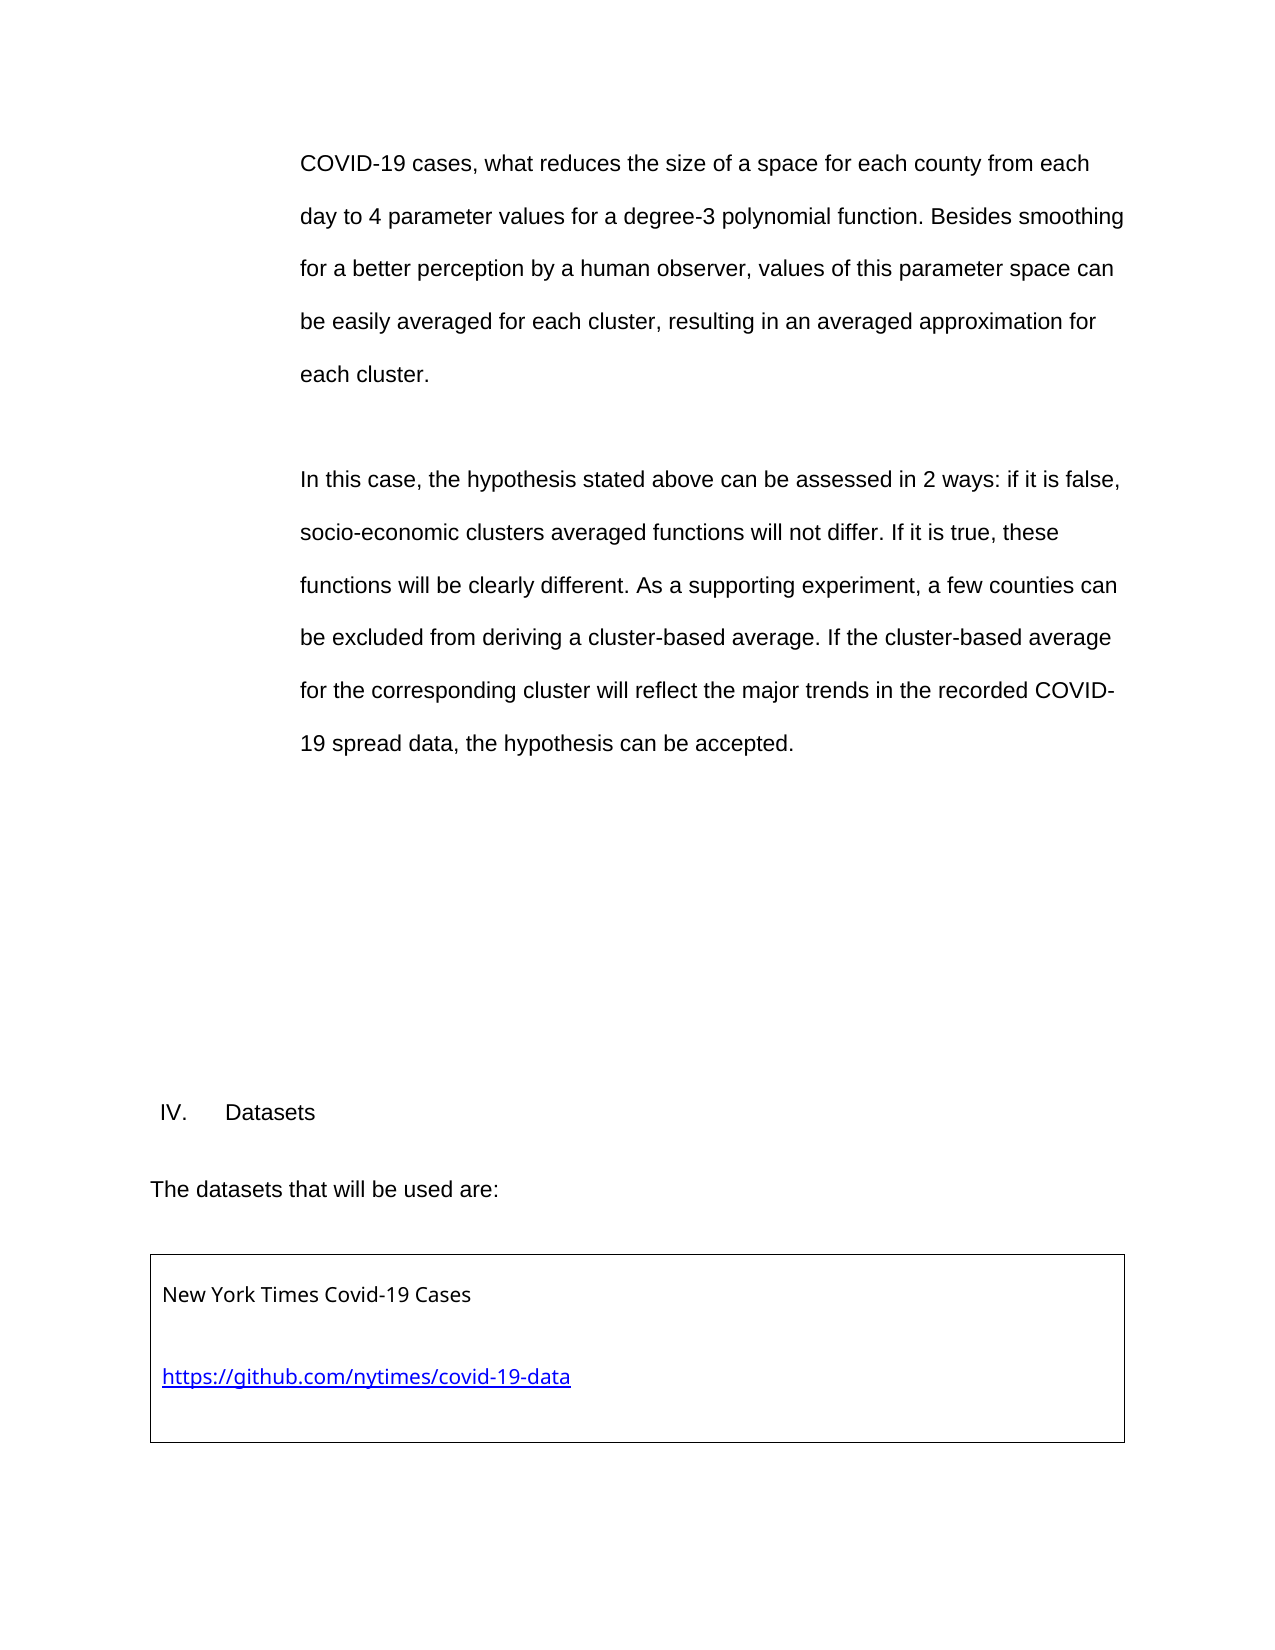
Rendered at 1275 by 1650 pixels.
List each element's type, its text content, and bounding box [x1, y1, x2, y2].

text The datasets that will be used are: [150, 1176, 1125, 1203]
text In this case, the hypothesis stated above can be assessed in 2 ways: if it is false, socio-economic clusters averaged functions will not differ. If it is true, these functions will be clearly different. As a supporting experiment, a few counties can be excluded from deriving a cluster-based average. If the cluster-based average for the corresponding cluster will reflect the major trends in the recorded COVID-19 spread data, the hypothesis can be accepted. [300, 466, 1125, 756]
list Datasets [187, 1099, 1125, 1125]
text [300, 150, 1125, 387]
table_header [151, 1255, 1124, 1442]
